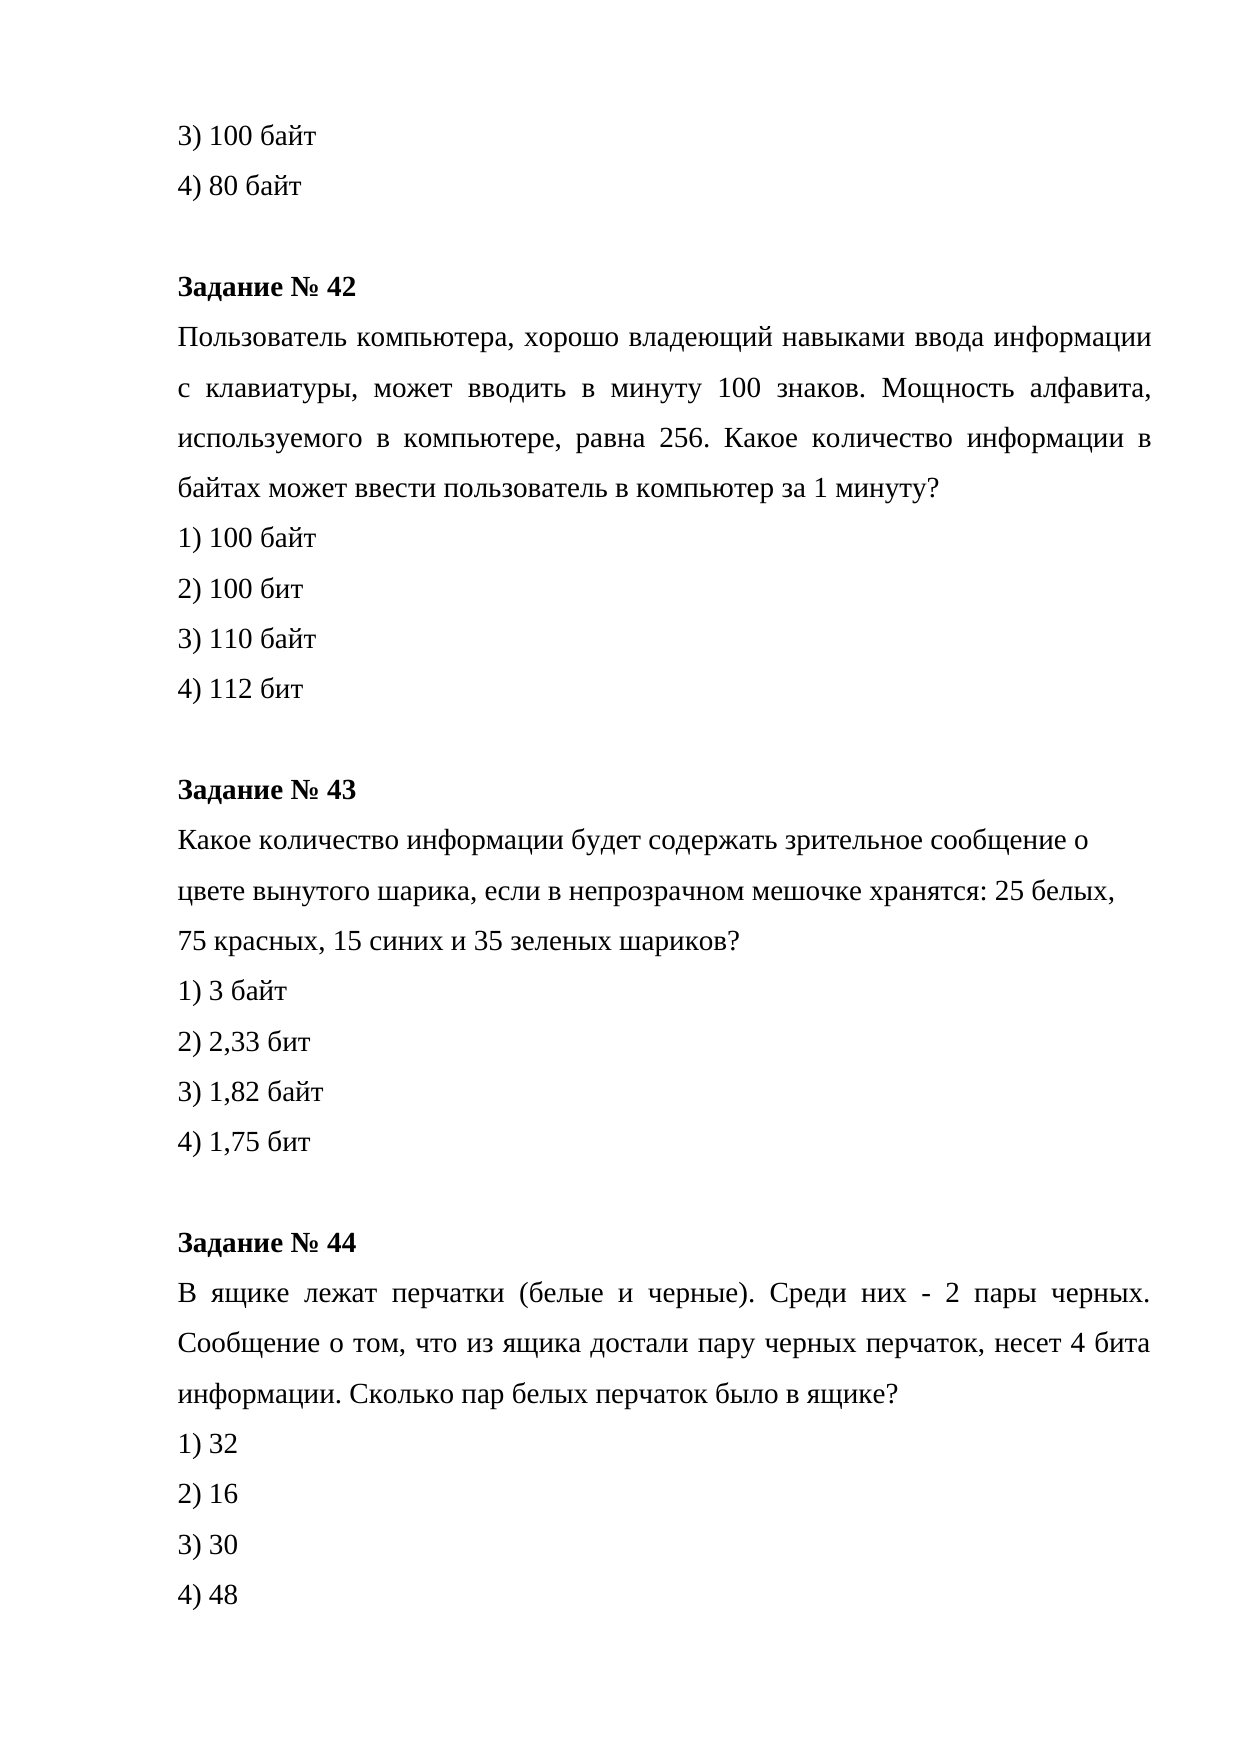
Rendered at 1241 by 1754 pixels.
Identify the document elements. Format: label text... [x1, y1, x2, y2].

text 4) 1,75 бит [177, 1124, 1152, 1158]
text 1) 100 байт [177, 521, 1152, 554]
text 2) 16 [177, 1477, 1152, 1510]
text Задание № 44 [177, 1225, 1152, 1258]
text Пользователь компьютера, хорошо владеющий навыками ввода информации с клавиатуры, может вводить в минуту 100 знаков. Мощность алфавита, используемого в компьютере, равна 256. Какое количество информации в байтах может ввести пользователь в компьютер за 1 минуту? [177, 319, 1152, 504]
text Какое количество информации будет содержать зрительное сообщение о цвете вынутого шарика, если в непрозрачном мешочке хранятся: 25 белых, 75 красных, 15 синих и 35 зеленых шариков? [177, 822, 1152, 957]
text Задание № 43 [177, 772, 1152, 806]
text 3) 30 [177, 1527, 1152, 1560]
text 3) 1,82 байт [177, 1074, 1152, 1108]
text 2) 2,33 бит [177, 1024, 1152, 1057]
text 3) 100 байт [177, 118, 1152, 152]
text 4) 112 бит [177, 672, 1152, 705]
text 4) 48 [177, 1577, 1152, 1611]
text 3) 110 байт [177, 621, 1152, 655]
text Задание № 42 [177, 269, 1152, 303]
text 1) 32 [177, 1426, 1152, 1460]
text 1) 3 байт [177, 973, 1152, 1007]
text 4) 80 байт [177, 168, 1152, 202]
text В ящике лежат перчатки (белые и черные). Среди них - 2 пары черных. Сообщение о том, что из ящика достали пару черных перчаток, несет 4 бита информации. Сколько пар белых перчаток было в ящике? [177, 1275, 1152, 1409]
text 2) 100 бит [177, 571, 1152, 604]
